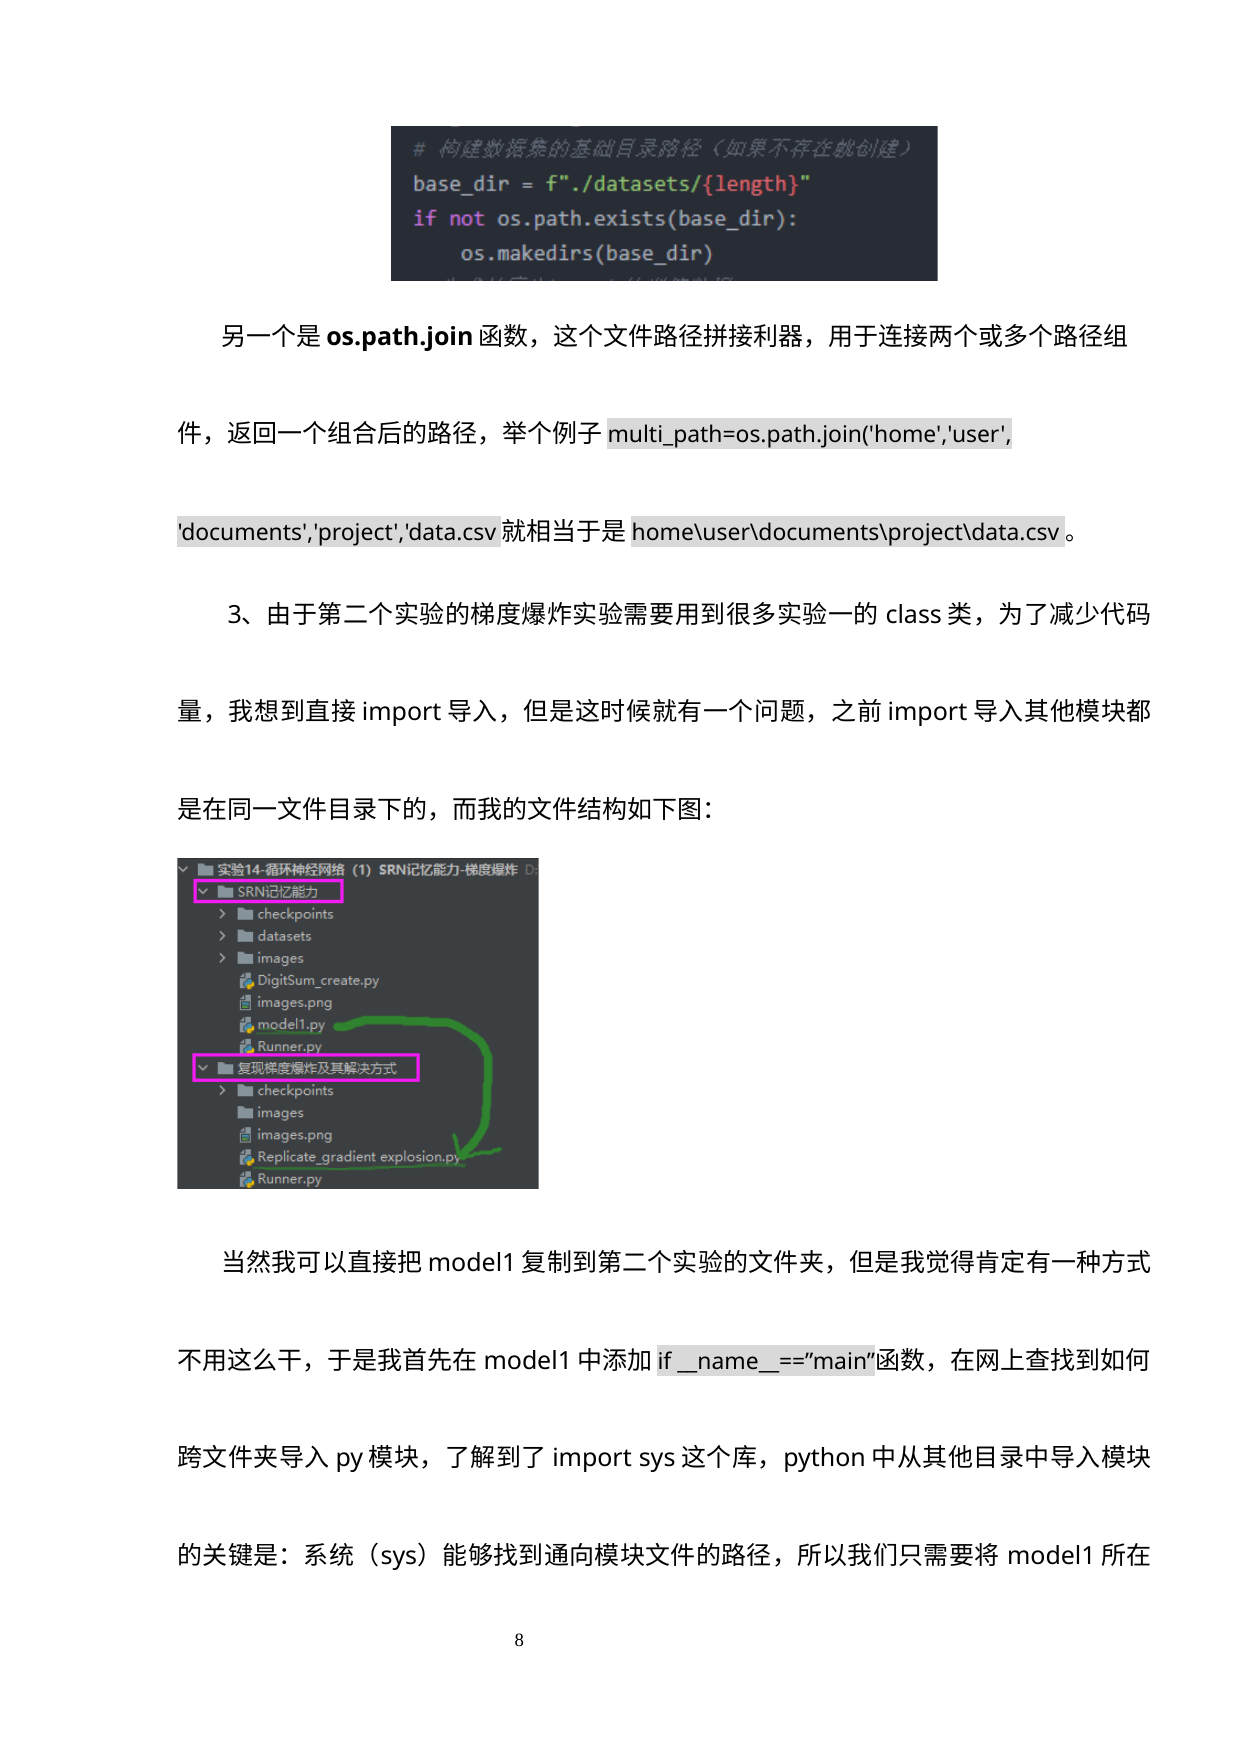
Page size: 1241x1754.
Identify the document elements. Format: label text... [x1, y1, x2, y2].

picture [391, 126, 938, 281]
list 由于第二个实验的梯度爆炸实验需要用到很多实验一的class类，为了减少代码量，我想到直接import导入，但是这时候就有一个问题，之前import导入其他模块都是在同一文件目录下的，而我的文件结构如下图： [177, 580, 1152, 840]
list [177, 1228, 1152, 1586]
picture [177, 858, 539, 1189]
list 另一个是os.path.join函数，这个文件路径拼接利器，用于连接两个或多个路径组件，返回一个组合后的路径，举个例子multi_path=os.path.join('home','user', 'documents','project','data.csv就相当于是 home\user\documents\project\data.csv 。 [177, 302, 1152, 562]
